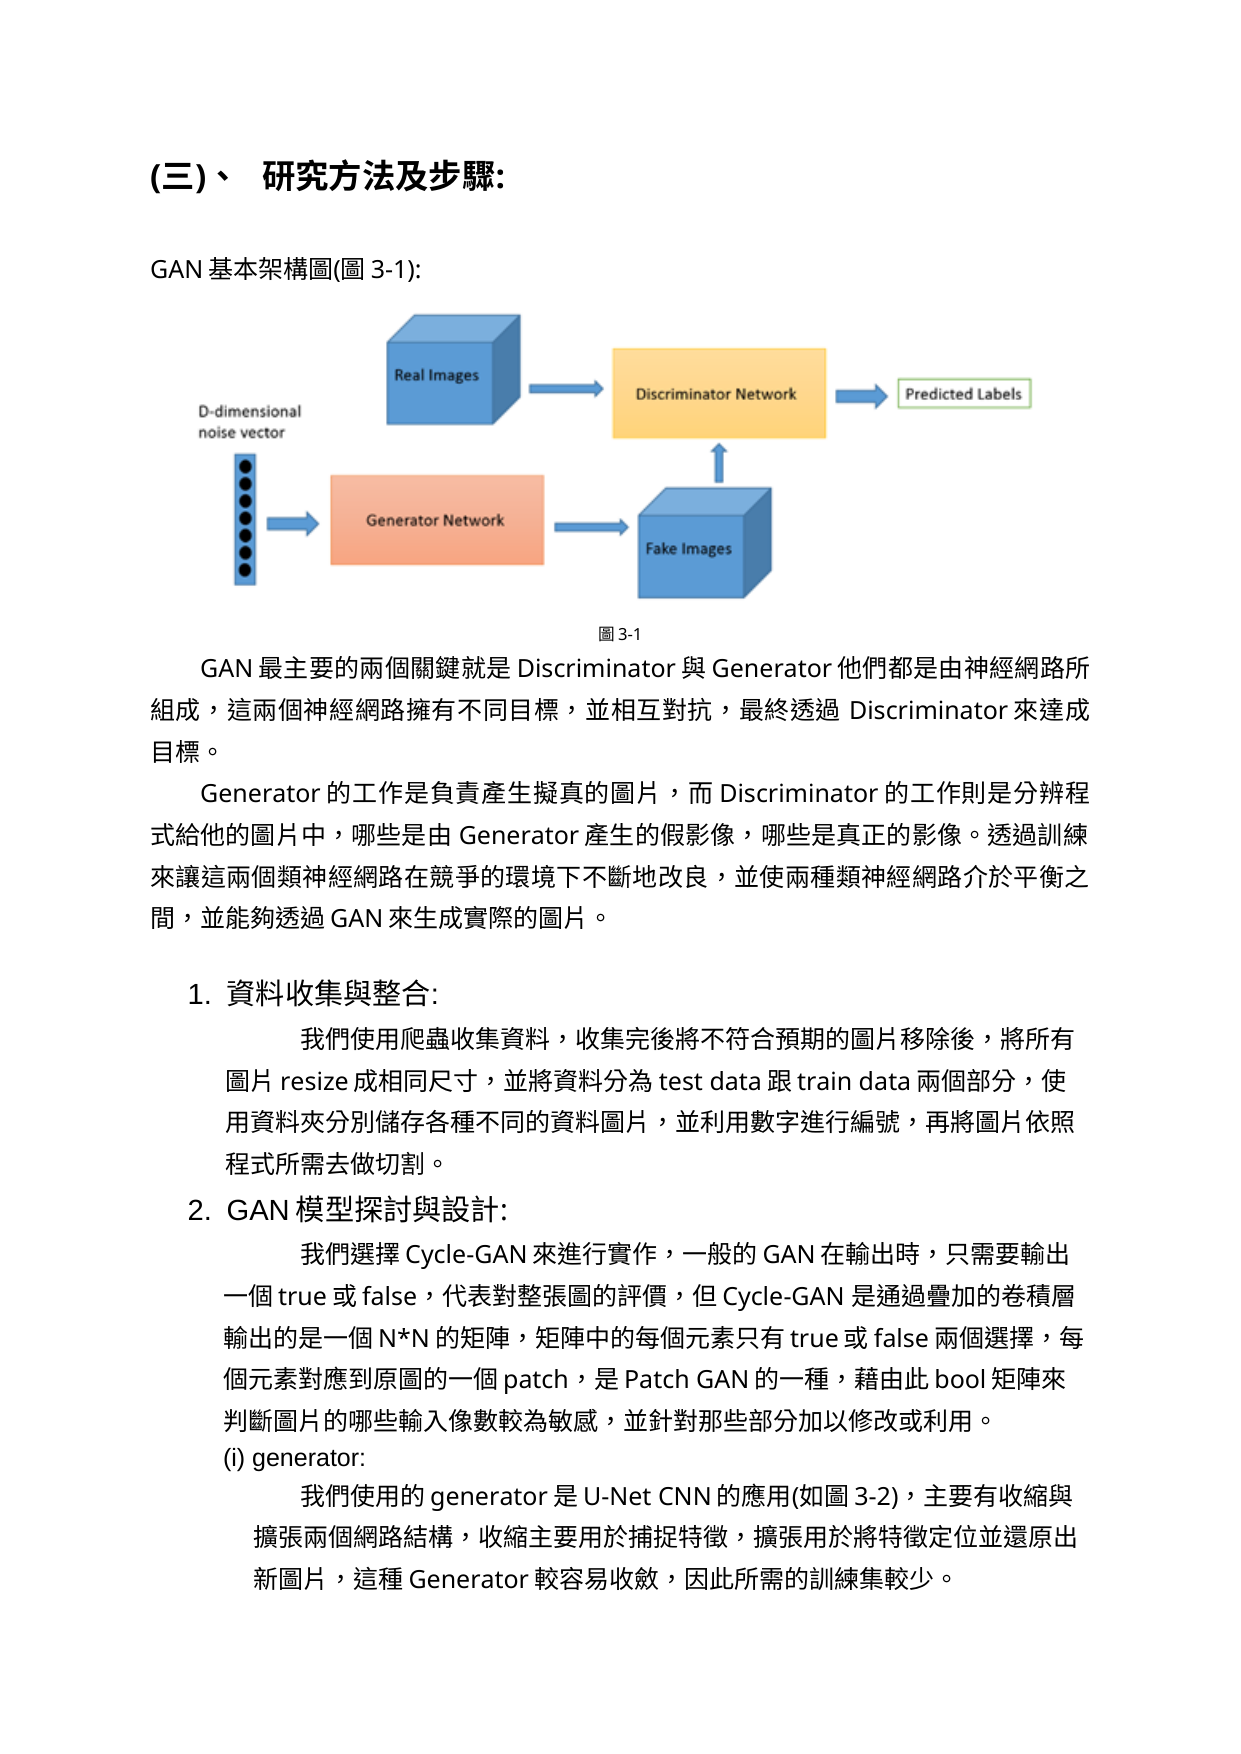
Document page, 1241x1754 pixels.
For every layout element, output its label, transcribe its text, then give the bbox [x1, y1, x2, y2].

text GAN基本架構圖(圖3-1): [150, 250, 1090, 286]
text 我們使用的generator是U-Net CNN的應用(如圖3-2)，主要有收縮與擴張兩個網路結構，收縮主要用於捕捉特徵，擴張用於將特徵定位並還原出新圖片，這種Generator較容易收斂，因此所需的訓練集較少。 [253, 1476, 1090, 1596]
text 我們選擇Cycle-GAN來進行實作，一般的GAN在輸出時，只需要輸出一個true或false，代表對整張圖的評價，但Cycle-GAN 是通過疊加的卷積層輸出的是一個N*N的矩陣，矩陣中的每個元素只有true或false兩個選擇，每個元素對應到原圖的一個patch，是Patch GAN的一種，藉由此bool矩陣來判斷圖片的哪些輸入像數較為敏感，並針對那些部分加以修改或利用。 [223, 1235, 1090, 1438]
text 2. GAN模型探討與設計: [187, 1186, 1090, 1228]
text GAN最主要的兩個關鍵就是Discriminator與Generator他們都是由神經網路所組成，這兩個神經網路擁有不同目標，並相互對抗，最終透過Discriminator來達成目標。 [150, 649, 1090, 768]
text Generator的工作是負責產生擬真的圖片，而Discriminator的工作則是分辨程式給他的圖片中，哪些是由Generator產生的假影像，哪些是真正的影像。透過訓練來讓這兩個類神經網路在競爭的環境下不斷地改良，並使兩種類神經網路介於平衡之間，並能夠透過GAN來生成實際的圖片。 [150, 774, 1090, 935]
text 我們使用爬蟲收集資料，收集完後將不符合預期的圖片移除後，將所有圖片resize成相同尺寸，並將資料分為test data跟train data兩個部分，使用資料夾分別儲存各種不同的資料圖片，並利用數字進行編號，再將圖片依照程式所需去做切割。 [225, 1019, 1090, 1181]
picture [179, 291, 1061, 618]
text (i) generator: [223, 1443, 1090, 1472]
text 1. 資料收集與整合: [187, 971, 1090, 1013]
text (三)、 研究方法及步驟: [150, 150, 1090, 198]
text 圖3-1 [150, 621, 1090, 645]
